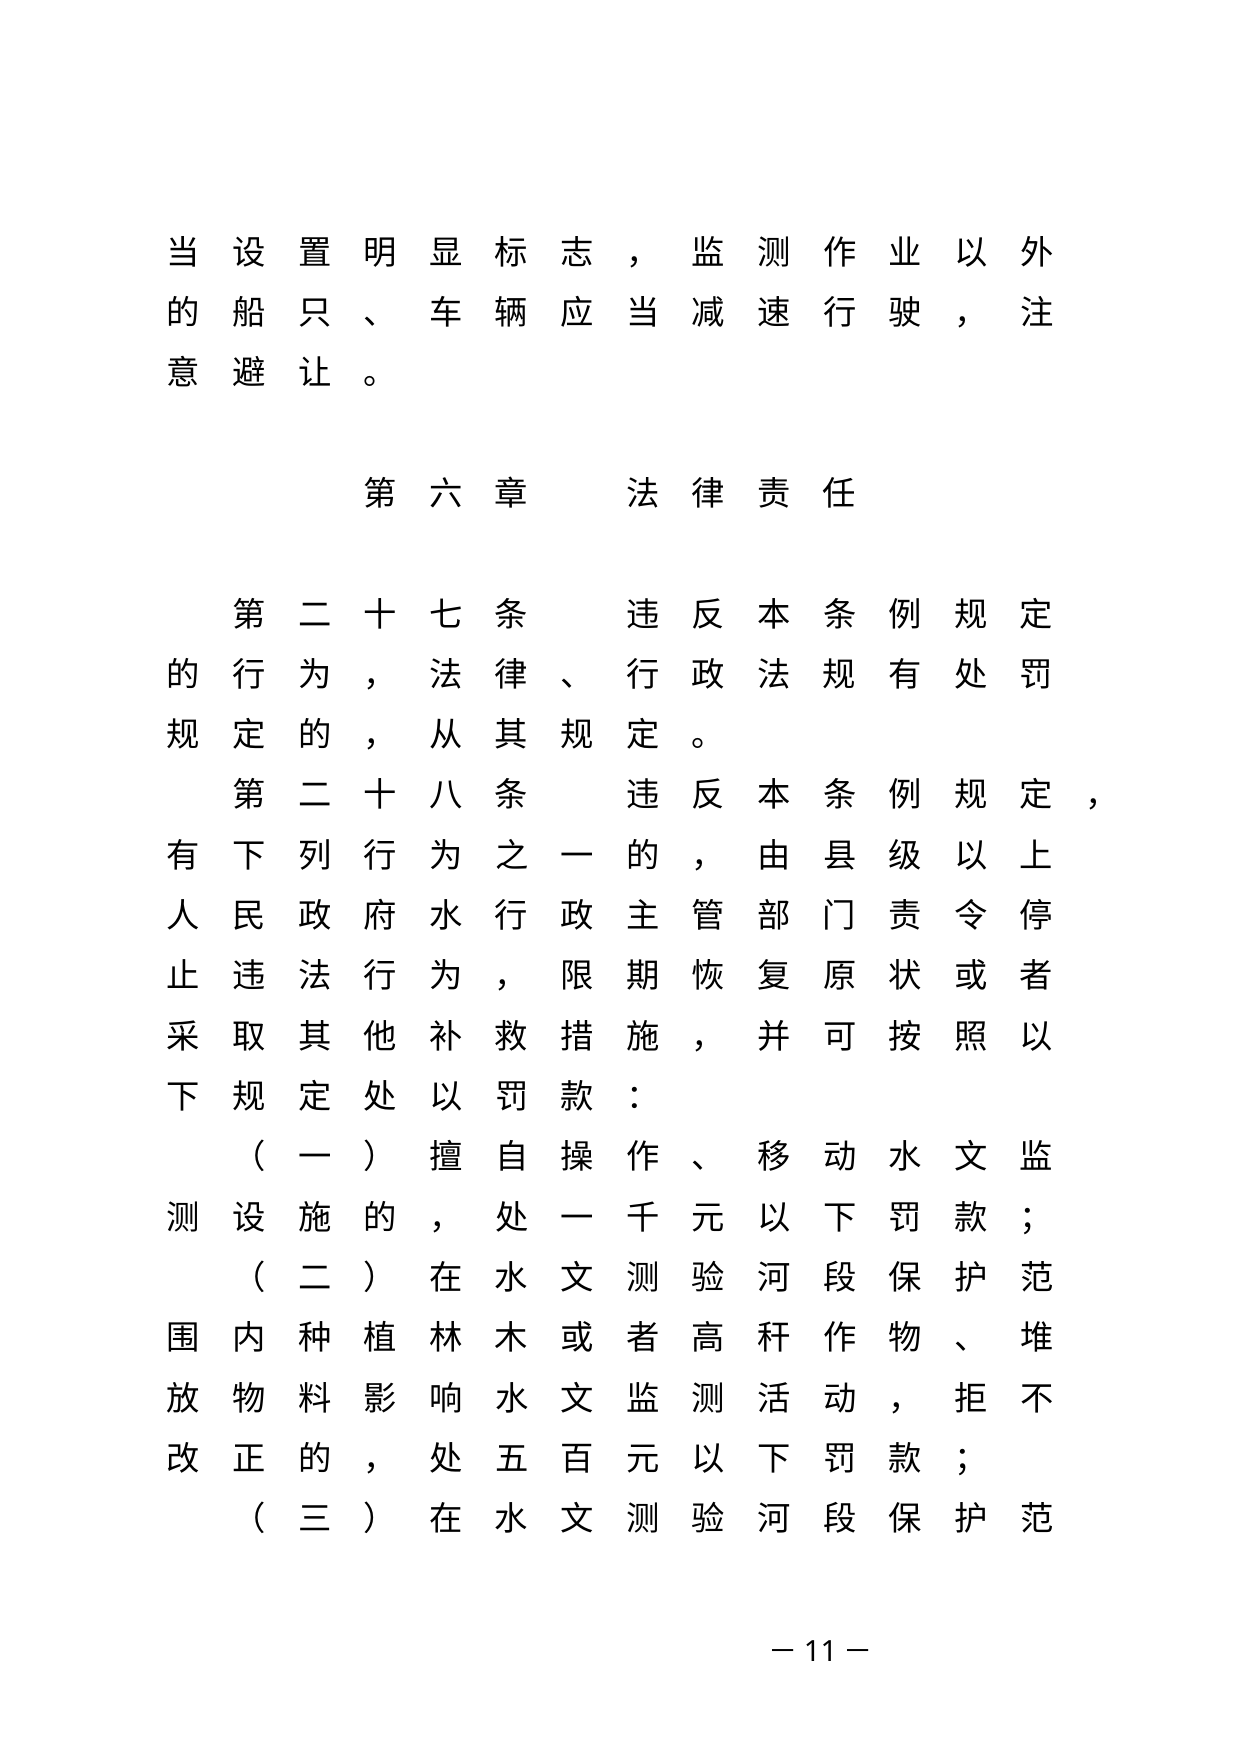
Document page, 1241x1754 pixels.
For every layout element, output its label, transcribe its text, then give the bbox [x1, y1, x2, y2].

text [167, 1486, 1085, 1546]
text 第二十七条 违反本条例规定的行为，法律、行政法规有处罚规定的，从其规定。 [167, 581, 1085, 762]
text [167, 219, 1085, 400]
text 第六章 法律责任 [167, 461, 1085, 521]
text （二）在水文测验河段保护范围内种植林木或者高秆作物、堆放物料影响水文监测活动，拒不改正的，处五百元以下罚款； [167, 1245, 1085, 1486]
text 第二十八条 违反本条例规定，有下列行为之一的，由县级以上人民政府水行政主管部门责令停止违法行为，限期恢复原状或者采取其他补救措施，并可按照以下规定处以罚款： [167, 762, 1085, 1124]
text （一）擅自操作、移动水文监测设施的，处一千元以下罚款； [167, 1124, 1085, 1245]
